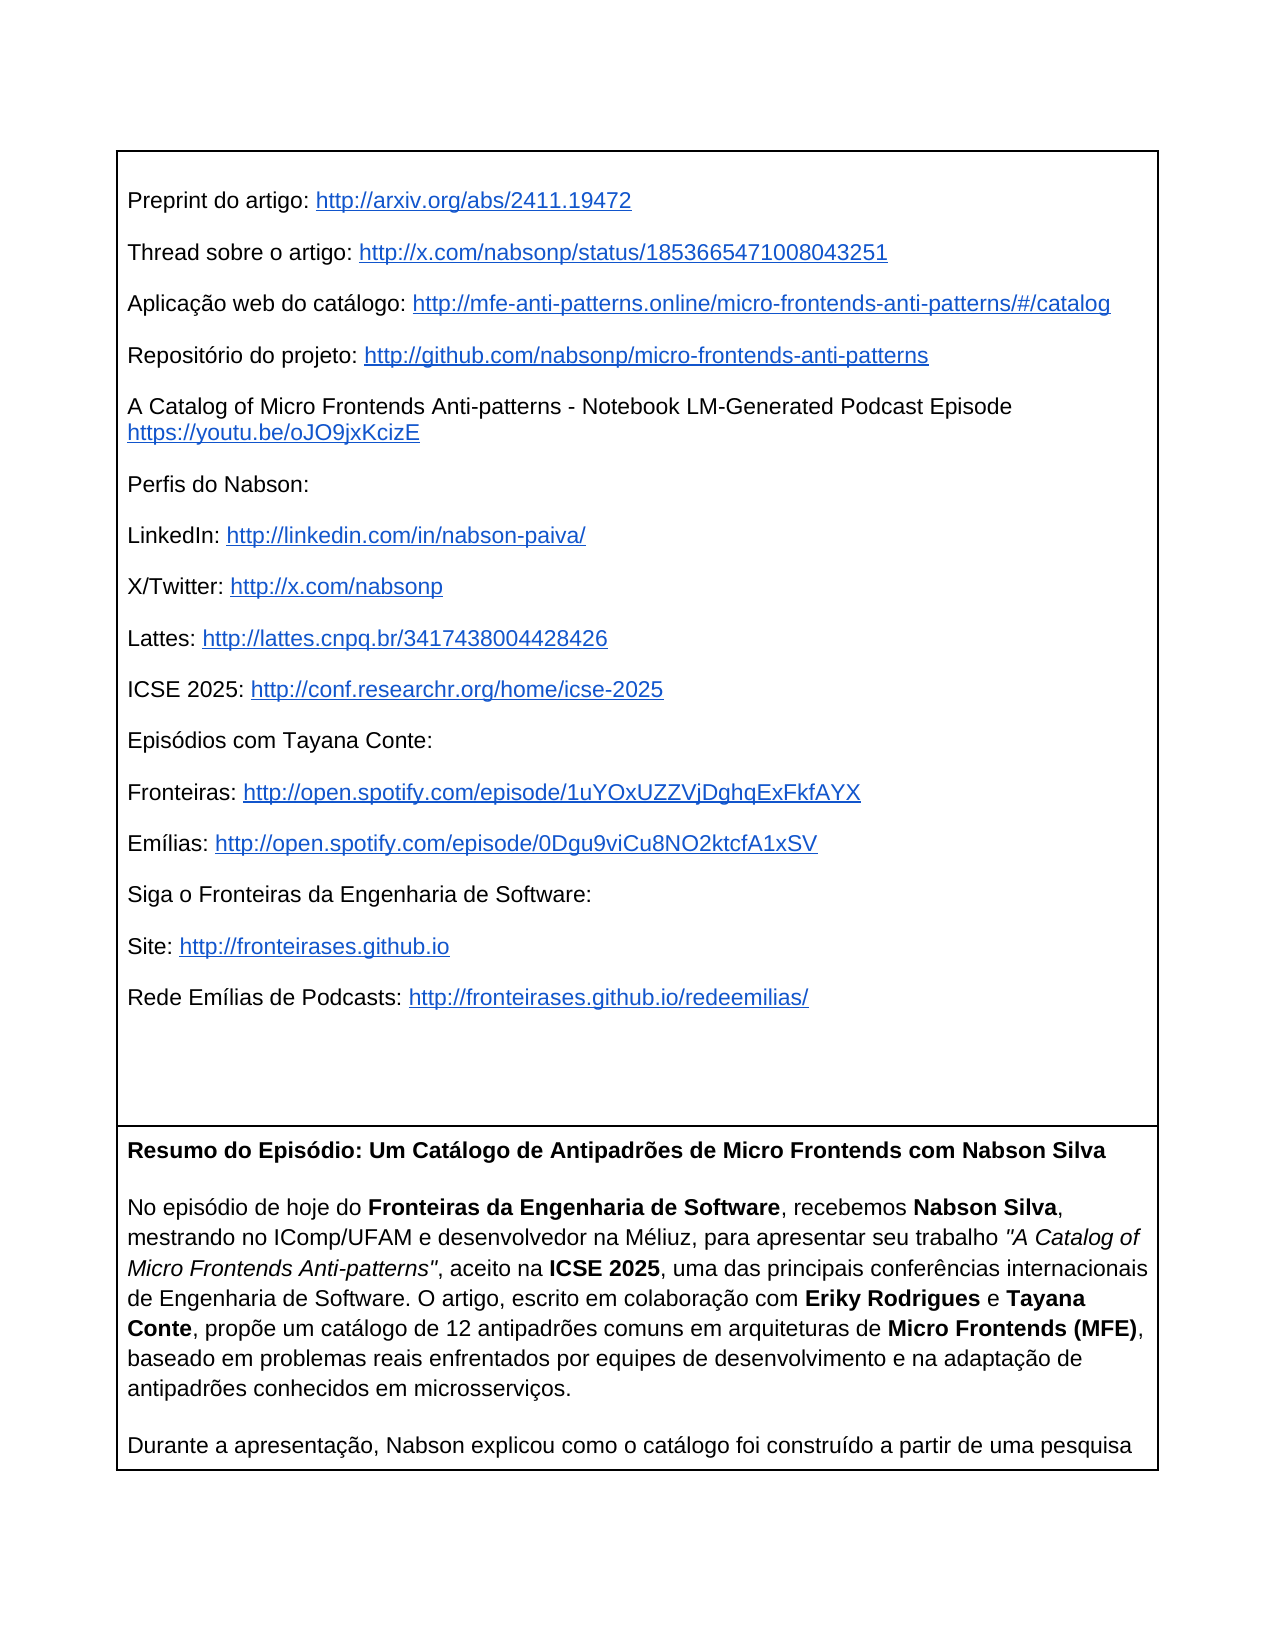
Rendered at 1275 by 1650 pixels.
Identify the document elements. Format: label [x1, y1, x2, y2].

table_header [118, 152, 1157, 1125]
table_cell [118, 1127, 1157, 1469]
